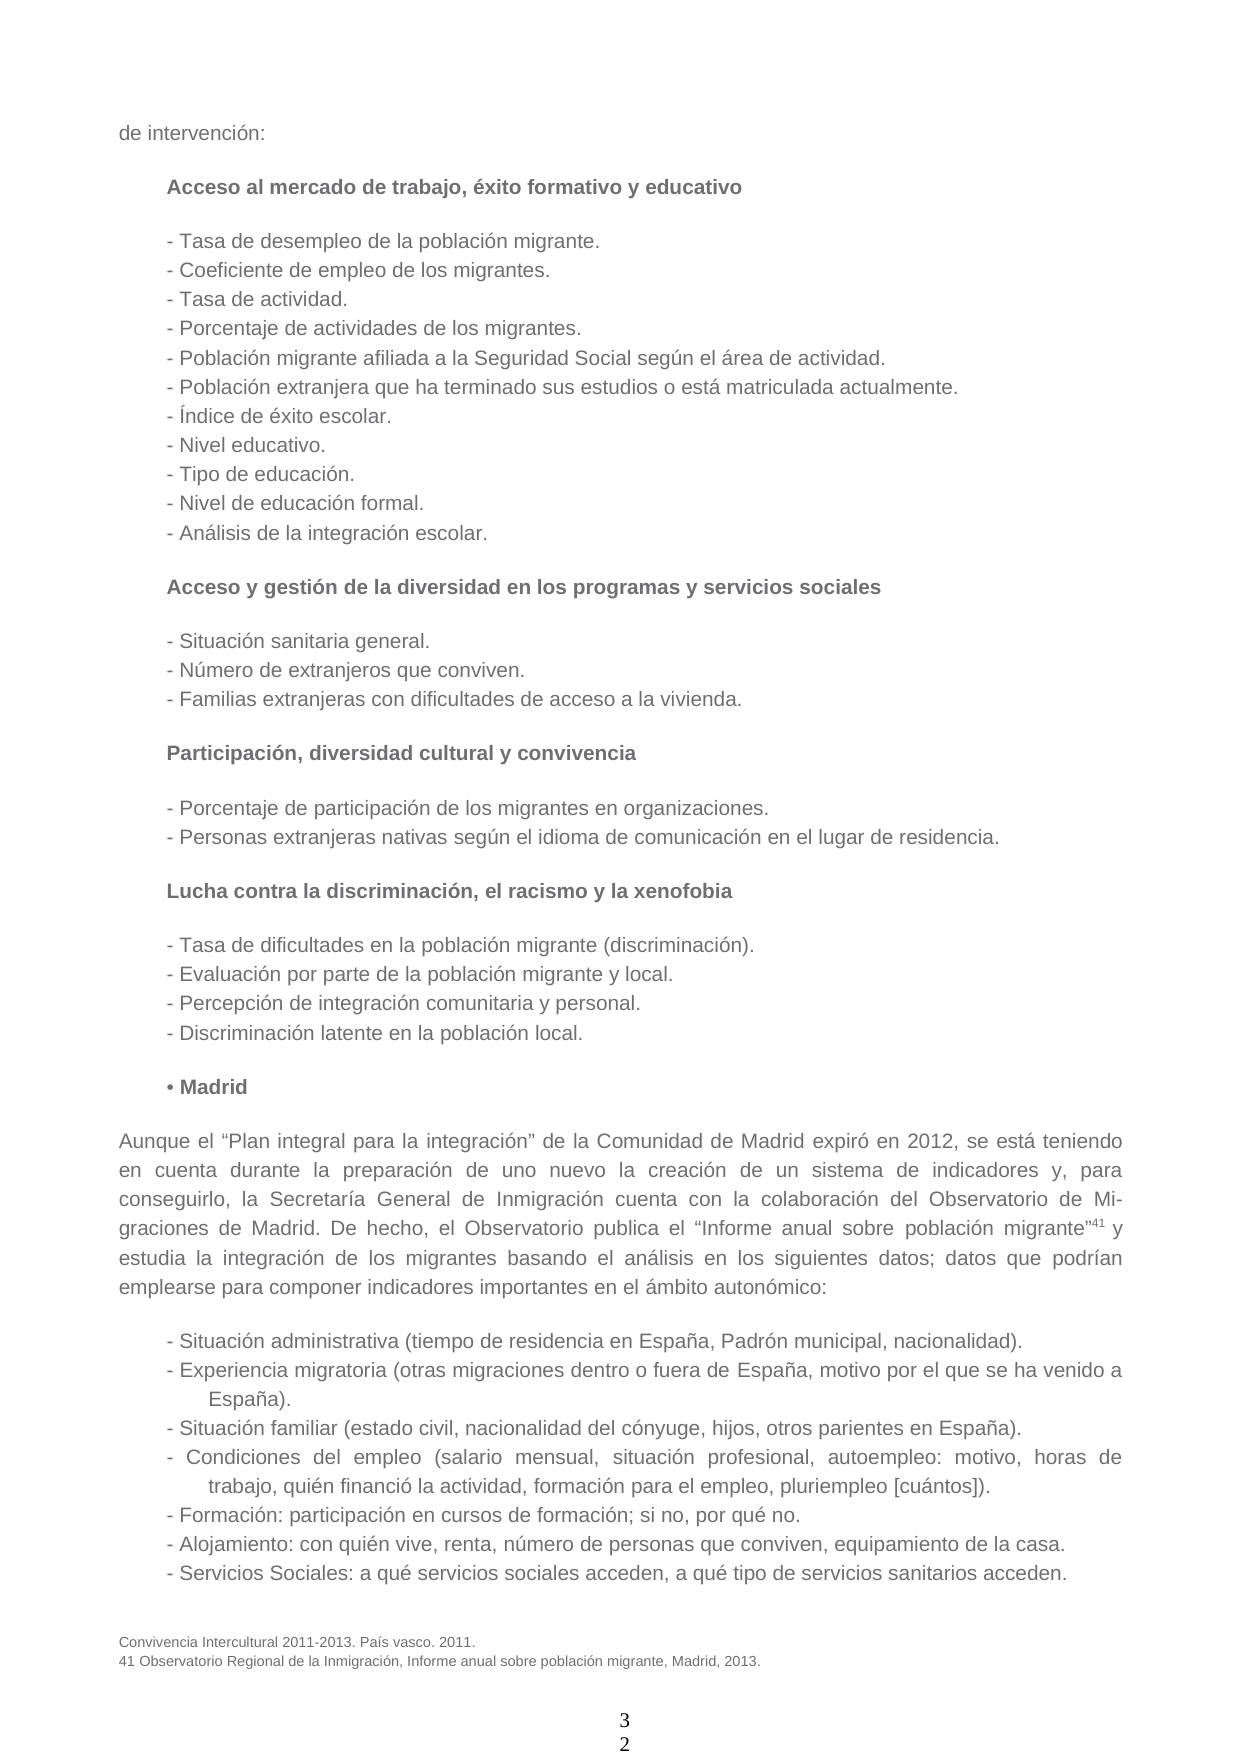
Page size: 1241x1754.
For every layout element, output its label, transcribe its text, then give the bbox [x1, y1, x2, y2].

text - Discriminación latente en la población local. [118, 1020, 1123, 1044]
text - Nivel educativo. [118, 433, 1123, 457]
text - Alojamiento: con quién vive, renta, número de personas que conviven, equipamiento de la casa. [118, 1531, 1123, 1555]
text - Experiencia migratoria (otras migraciones dentro o fuera de España, motivo por el que se ha venido a España). [166, 1358, 1123, 1411]
text Lucha contra la discriminación, el racismo y la xenofobia [118, 879, 1123, 903]
text - Índice de éxito escolar. [118, 404, 1123, 428]
text - Porcentaje de participación de los migrantes en organizaciones. [118, 795, 1123, 819]
text - Condiciones del empleo (salario mensual, situación profesional, autoempleo: motivo, horas de trabajo, quién financió la actividad, formación para el empleo, pluriempleo [cuántos]). [166, 1444, 1123, 1497]
text - Percepción de integración comunitaria y personal. [118, 991, 1123, 1015]
text - Situación administrativa (tiempo de residencia en España, Padrón municipal, nacionalidad). [118, 1329, 1123, 1353]
text - Nivel de educación formal. [118, 491, 1123, 515]
text - Población migrante afiliada a la Seguridad Social según el área de actividad. [118, 345, 1123, 369]
text - Porcentaje de actividades de los migrantes. [118, 316, 1123, 340]
text - Formación: participación en cursos de formación; si no, por qué no. [118, 1502, 1123, 1526]
text - Servicios Sociales: a qué servicios sociales acceden, a qué tipo de servicios sanitarios acceden. [118, 1560, 1123, 1584]
text - Situación sanitaria general. [118, 629, 1123, 653]
text • Madrid [118, 1074, 1123, 1098]
text - Familias extranjeras con dificultades de acceso a la vivienda. [118, 687, 1123, 711]
text - Personas extranjeras nativas según el idioma de comunicación en el lugar de residencia. [118, 824, 1123, 848]
text - Tipo de educación. [118, 462, 1123, 486]
text - Población extranjera que ha terminado sus estudios o está matriculada actualmente. [118, 374, 1123, 398]
text - Evaluación por parte de la población migrante y local. [118, 962, 1123, 986]
text - Tasa de actividad. [118, 287, 1123, 311]
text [118, 120, 1123, 144]
text - Coeficiente de empleo de los migrantes. [118, 258, 1123, 282]
text Acceso y gestión de la diversidad en los programas y servicios sociales [118, 574, 1123, 598]
text Acceso al mercado de trabajo, éxito formativo y educativo [118, 174, 1123, 198]
text - Número de extranjeros que conviven. [118, 658, 1123, 682]
text - Análisis de la integración escolar. [118, 520, 1123, 544]
text Participación, diversidad cultural y convivencia [118, 741, 1123, 765]
text - Situación familiar (estado civil, nacionalidad del cónyuge, hijos, otros parientes en España). [118, 1416, 1123, 1439]
text - Tasa de dificultades en la población migrante (discriminación). [118, 933, 1123, 957]
text Aunque el “Plan integral para la integración” de la Comunidad de Madrid expiró en 2012, se está teniendo en cuenta durante la preparación de uno nuevo la creación de un sistema de indicadores y, para conseguirlo, la Secretaría General de Inmigración cuenta con la colaboración del Observatorio de Migraciones de Madrid. De hecho, el Observatorio publica el “Informe anual sobre población migrante” y estudia la integración de los migrantes basando el análisis en los siguientes datos; datos que podrían emplearse para componer indicadores importantes en el ámbito autonómico: [118, 1129, 1123, 1298]
text - Tasa de desempleo de la población migrante. [118, 229, 1123, 253]
